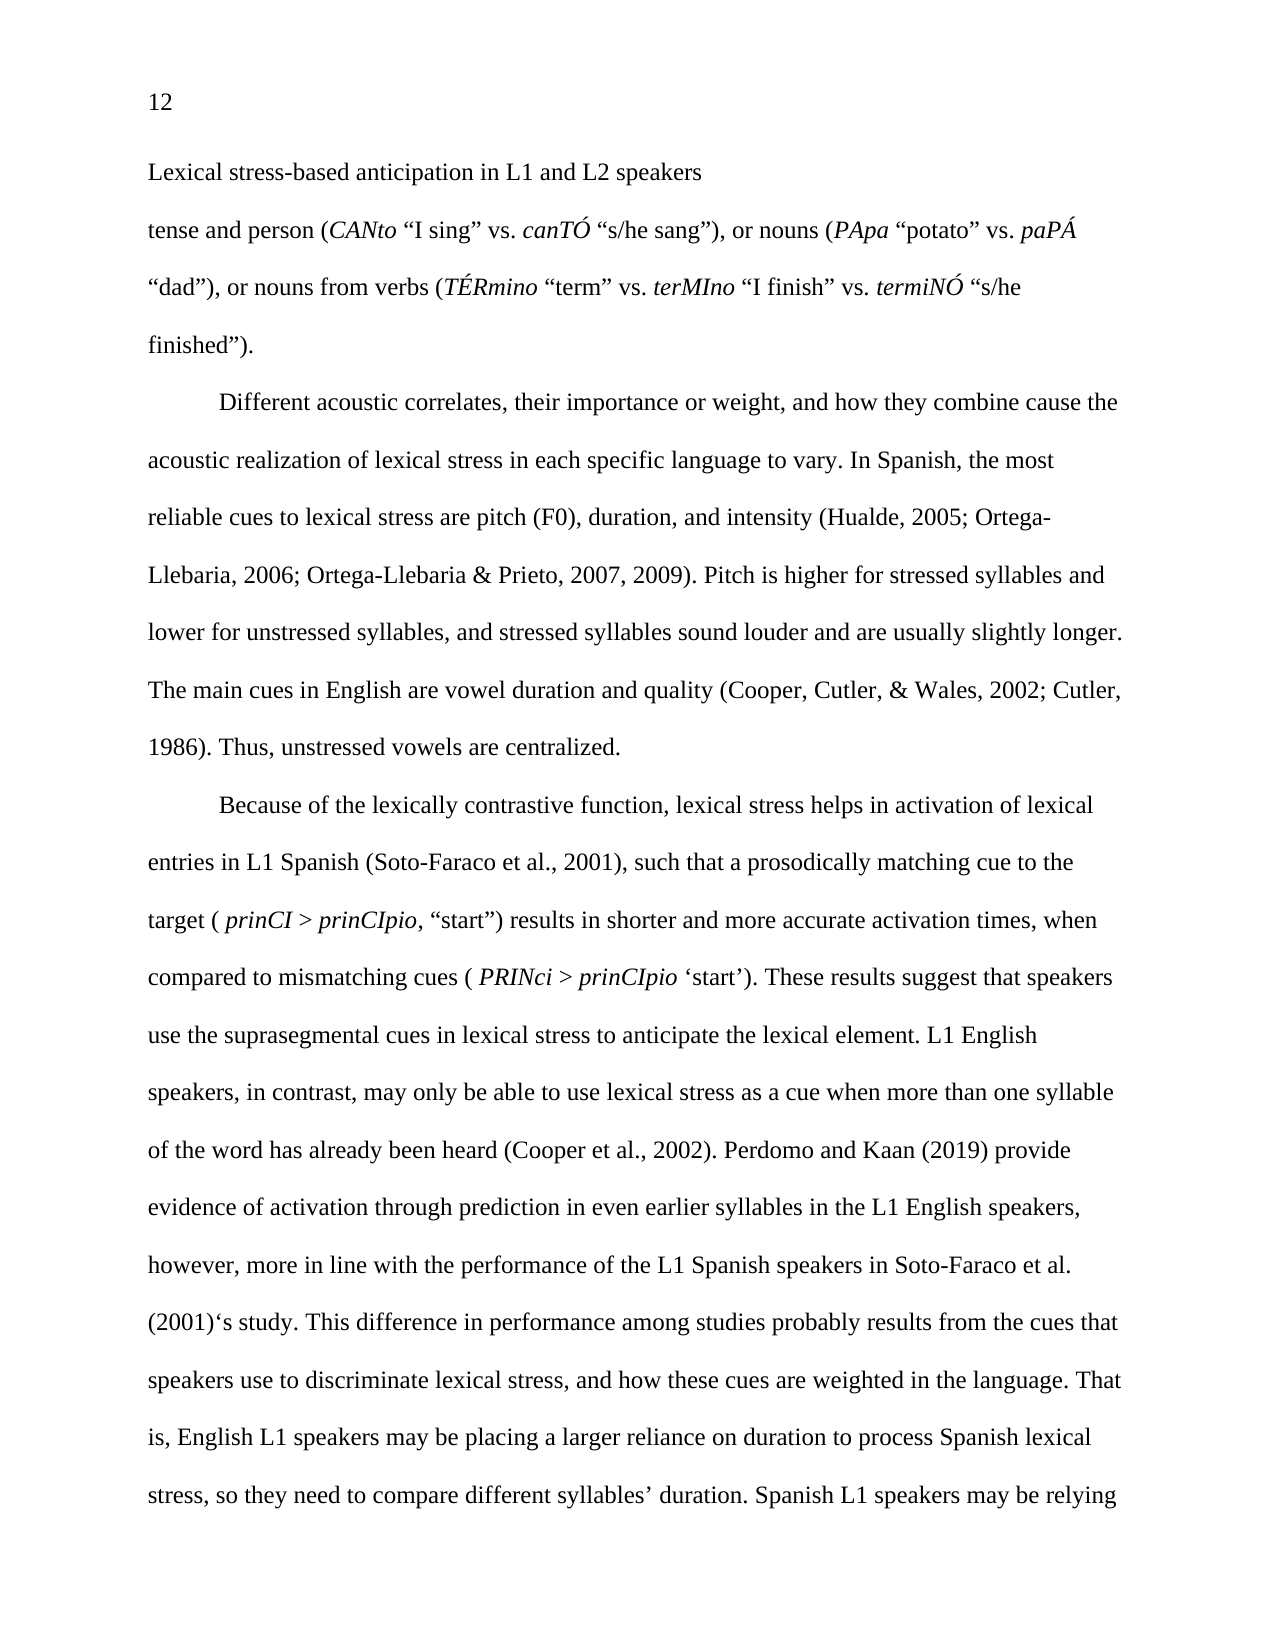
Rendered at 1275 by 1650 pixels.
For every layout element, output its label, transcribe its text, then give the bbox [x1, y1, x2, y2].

text Different acoustic correlates, their importance or weight, and how they combine cause the acoustic realization of lexical stress in each specific language to vary. In Spanish, the most reliable cues to lexical stress are pitch (F0), duration, and intensity (Hualde, 2005; Ortega-Llebaria, 2006; Ortega-Llebaria & Prieto, 2007, 2009). Pitch is higher for stressed syllables and lower for unstressed syllables, and stressed syllables sound louder and are usually slightly longer. The main cues in English are vowel duration and quality (Cooper, Cutler, & Wales, 2002; Cutler, 1986). Thus, unstressed vowels are centralized. [148, 387, 1127, 761]
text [148, 790, 1127, 1509]
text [148, 215, 1127, 359]
